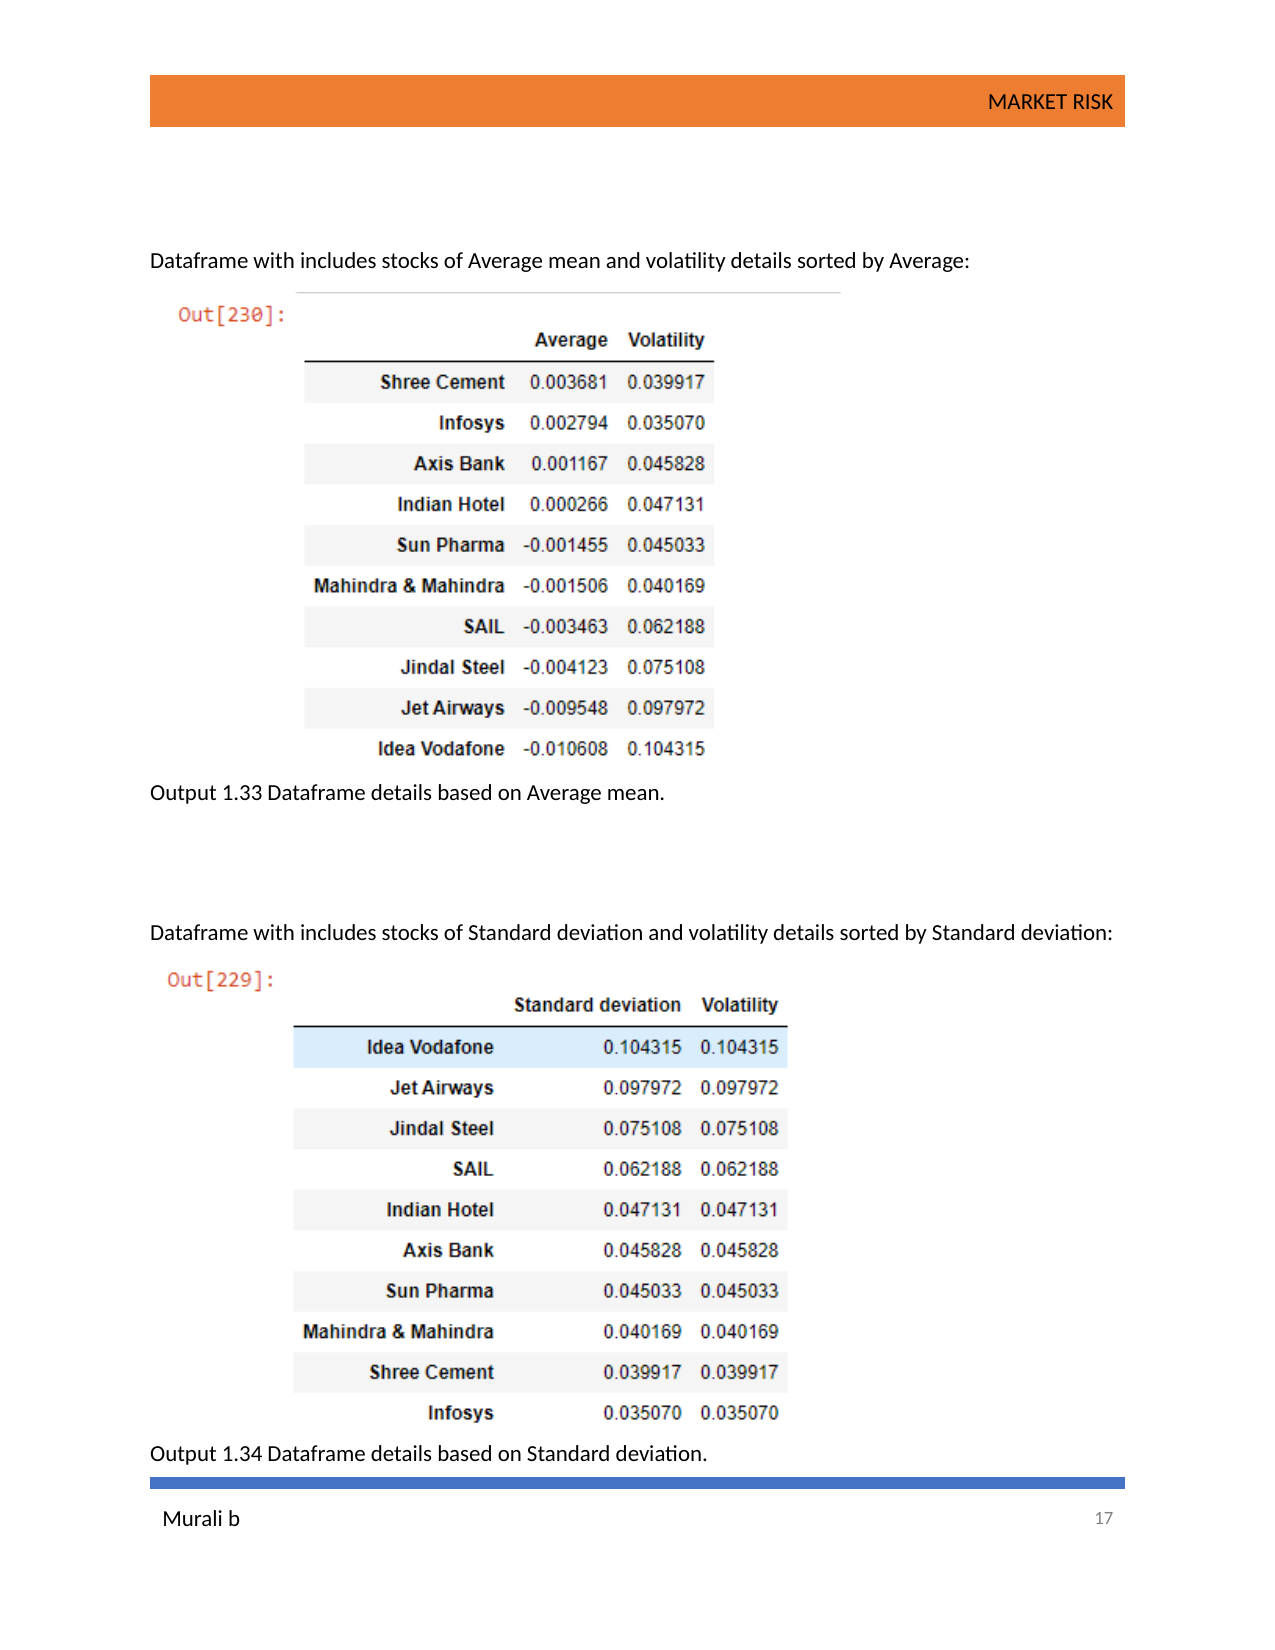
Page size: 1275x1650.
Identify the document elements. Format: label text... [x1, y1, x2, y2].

picture [150, 965, 899, 1437]
picture [150, 292, 841, 776]
text Dataframe with includes stocks of Standard deviation and volatility details sorted by Standard deviation: [150, 918, 1125, 946]
text Dataframe with includes stocks of Average mean and volatility details sorted by Average: [150, 246, 1125, 274]
